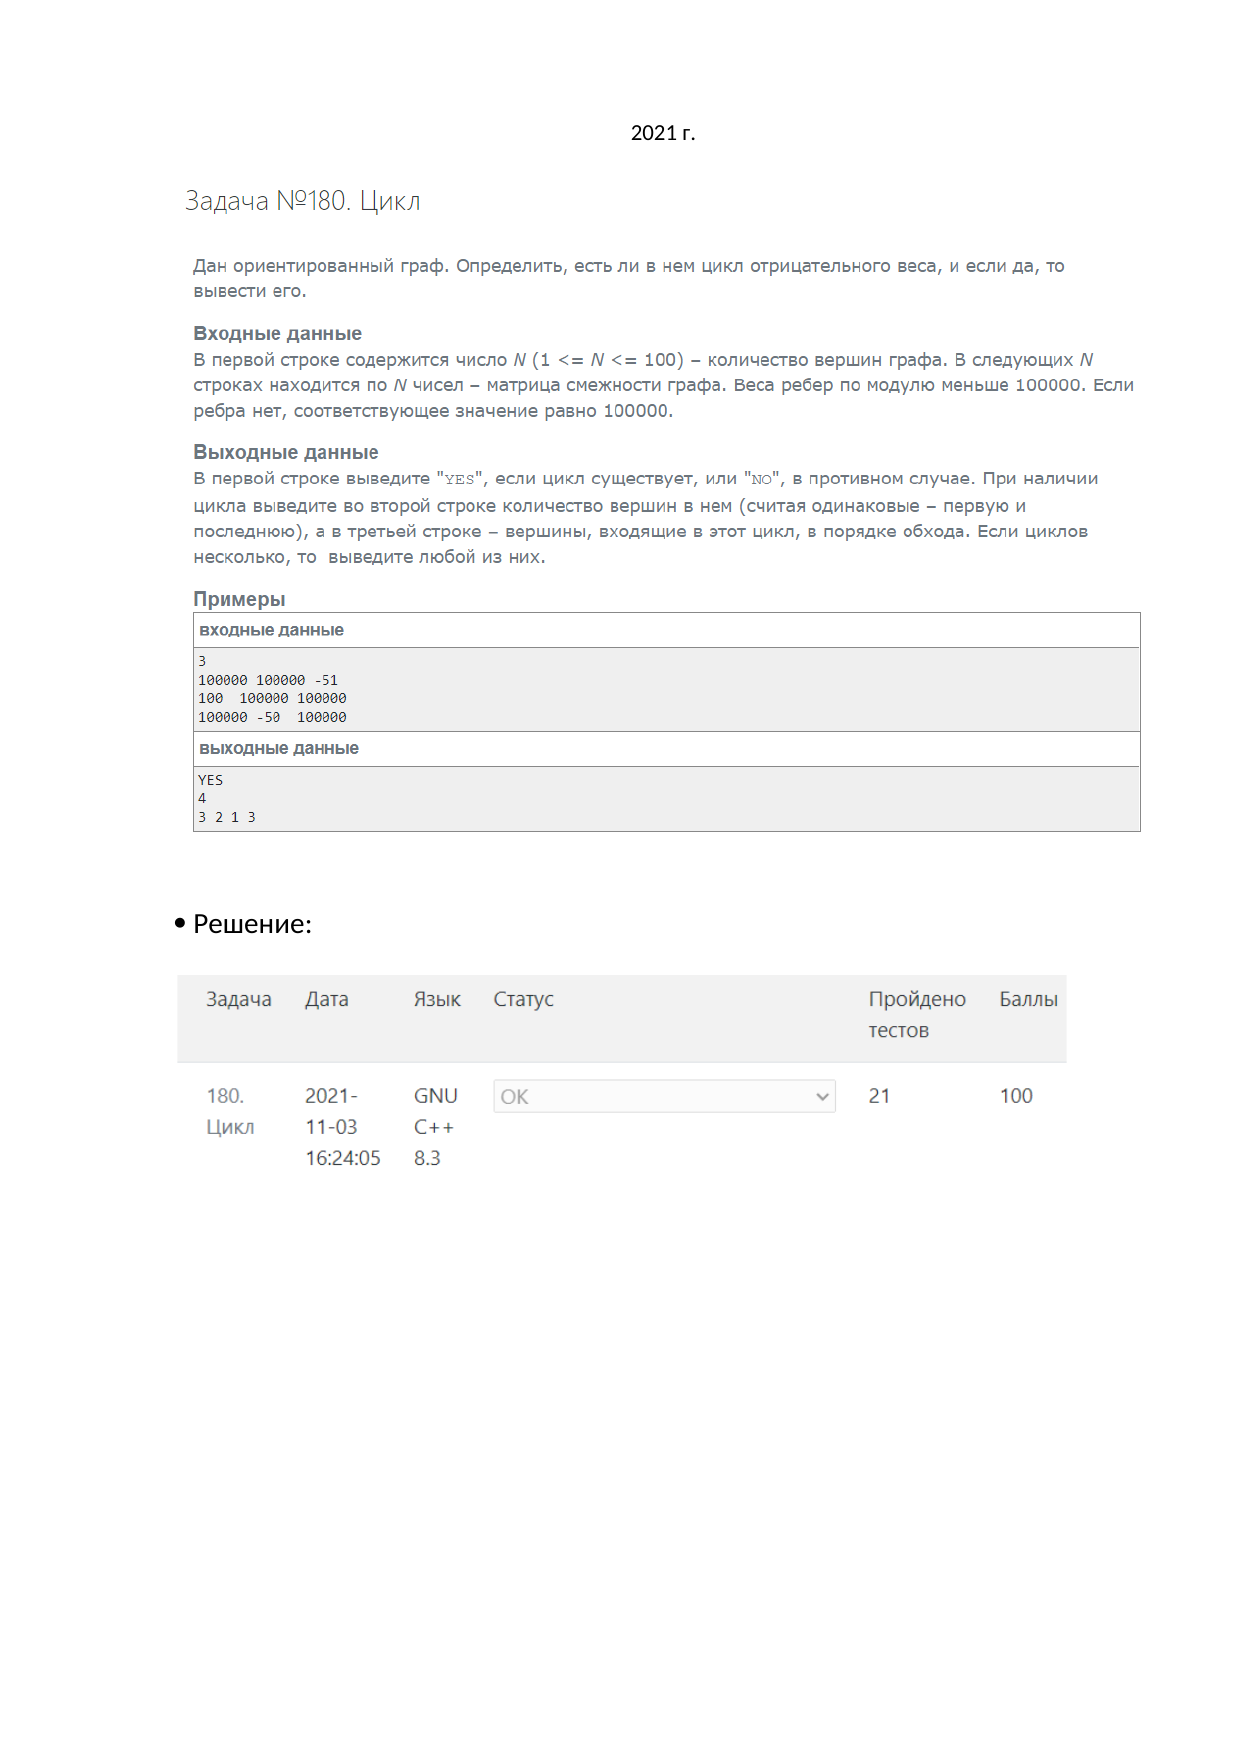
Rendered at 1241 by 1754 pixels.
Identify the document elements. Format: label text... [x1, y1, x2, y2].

text 2021 г. [175, 118, 1152, 146]
text Решение: [175, 906, 1152, 941]
picture [177, 975, 1067, 1184]
picture [177, 176, 1152, 840]
